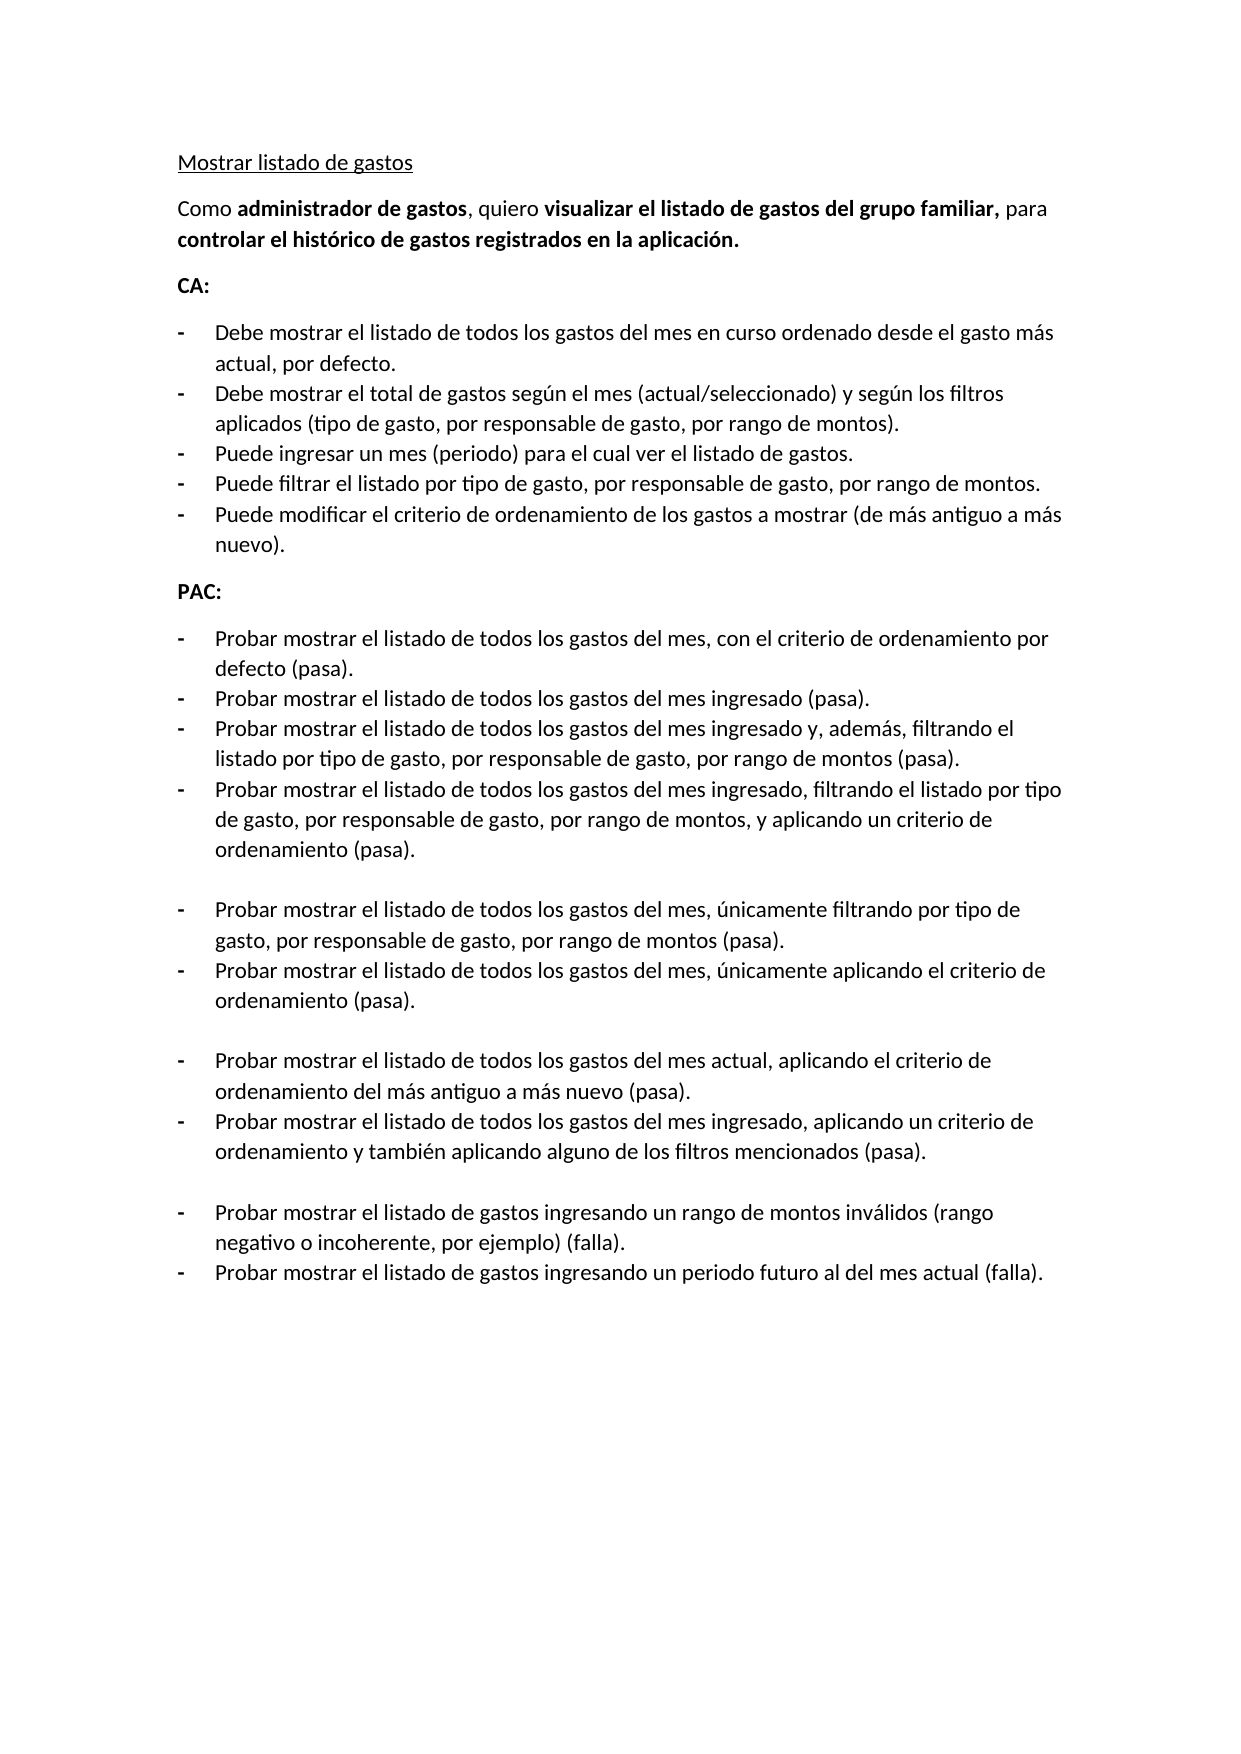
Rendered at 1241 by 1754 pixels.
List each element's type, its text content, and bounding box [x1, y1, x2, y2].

list Debe mostrar el listado de todos los gastos del mes en curso ordenado desde el gasto más actual, por defecto. [177, 318, 1063, 377]
text Mostrar listado de gastos [177, 148, 1063, 176]
list Probar mostrar el listado de gastos ingresando un rango de montos inválidos (rango negativo o incoherente, por ejemplo) (falla). [177, 1198, 1063, 1256]
list Probar mostrar el listado de todos los gastos del mes ingresado (pasa). [177, 684, 1063, 712]
list Probar mostrar el listado de todos los gastos del mes ingresado, aplicando un criterio de ordenamiento y también aplicando alguno de los filtros mencionados (pasa). [177, 1107, 1063, 1165]
list Probar mostrar el listado de todos los gastos del mes ingresado y, además, filtrando el listado por tipo de gasto, por responsable de gasto, por rango de montos (pasa). [177, 714, 1063, 772]
text PAC: [177, 577, 1063, 605]
list Probar mostrar el listado de gastos ingresando un periodo futuro al del mes actual (falla). [177, 1258, 1063, 1286]
list Probar mostrar el listado de todos los gastos del mes actual, aplicando el criterio de ordenamiento del más antiguo a más nuevo (pasa). [177, 1047, 1063, 1105]
list Puede ingresar un mes (periodo) para el cual ver el listado de gastos. [177, 439, 1063, 467]
list Puede filtrar el listado por tipo de gasto, por responsable de gasto, por rango de montos. [177, 469, 1063, 497]
list Probar mostrar el listado de todos los gastos del mes, con el criterio de ordenamiento por defecto (pasa). [177, 624, 1063, 682]
text CA: [177, 272, 1063, 299]
list Debe mostrar el total de gastos según el mes (actual/seleccionado) y según los filtros aplicados (tipo de gasto, por responsable de gasto, por rango de montos). [177, 379, 1063, 437]
text Como administrador de gastos, quiero visualizar el listado de gastos del grupo familiar, para controlar el histórico de gastos registrados en la aplicación. [177, 194, 1063, 253]
list Probar mostrar el listado de todos los gastos del mes, únicamente aplicando el criterio de ordenamiento (pasa). [177, 956, 1063, 1014]
list Probar mostrar el listado de todos los gastos del mes ingresado, filtrando el listado por tipo de gasto, por responsable de gasto, por rango de montos, y aplicando un criterio de ordenamiento (pasa). [177, 775, 1063, 863]
list Puede modificar el criterio de ordenamiento de los gastos a mostrar (de más antiguo a más nuevo). [177, 500, 1063, 558]
list Probar mostrar el listado de todos los gastos del mes, únicamente filtrando por tipo de gasto, por responsable de gasto, por rango de montos (pasa). [177, 896, 1063, 954]
